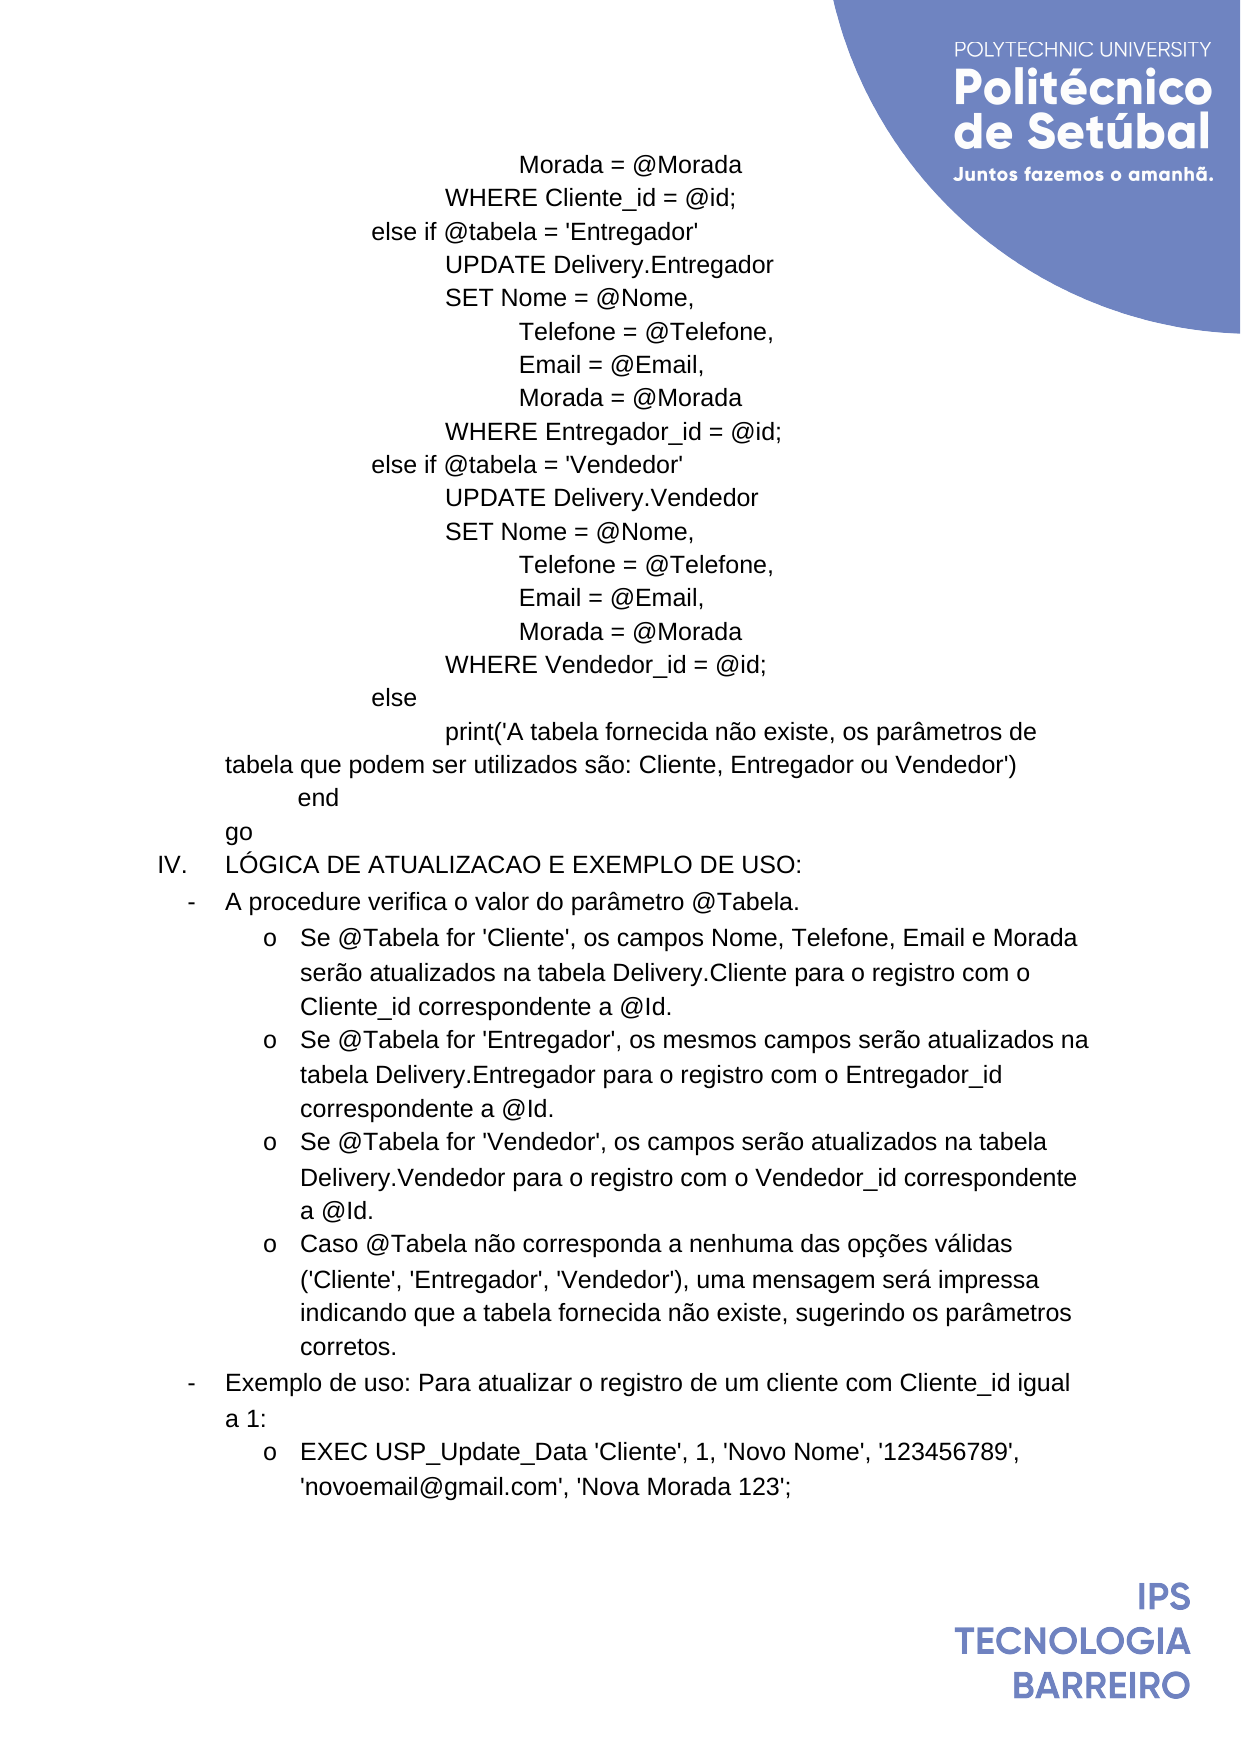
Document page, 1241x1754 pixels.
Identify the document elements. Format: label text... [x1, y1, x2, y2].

list UPDATE Delivery.Vendedor [225, 483, 1090, 512]
picture [954, 1577, 1191, 1753]
list Email = @Email, [225, 350, 1090, 379]
list Morada = @Morada [225, 383, 1090, 412]
list Se @Tabela for 'Entregador', os mesmos campos serão atualizados na tabela Delivery.Entregador para o registro com o Entregador_id correspondente a @Id. [262, 1025, 1090, 1123]
list print('A tabela fornecida não existe, os parâmetros de tabela que podem ser utilizados são: Cliente, Entregador ou Vendedor') [225, 717, 1090, 779]
list end [225, 783, 1090, 812]
list EXEC USP_Update_Data 'Cliente', 1, 'Novo Nome', '123456789', 'novoemail@gmail.com', 'Nova Morada 123'; [262, 1437, 1090, 1501]
list SET Nome = @Nome, [225, 517, 1090, 545]
list A procedure verifica o valor do parâmetro @Tabela. [187, 883, 1090, 917]
list else if @tabela = 'Entregador' [225, 217, 1090, 245]
list Se @Tabela for 'Vendedor', os campos serão atualizados na tabela Delivery.Vendedor para o registro com o Vendedor_id correspondente a @Id. [262, 1127, 1090, 1225]
list Se @Tabela for 'Cliente', os campos Nome, Telefone, Email e Morada serão atualizados na tabela Delivery.Cliente para o registro com o Cliente_id correspondente a @Id. [262, 923, 1090, 1020]
list Morada = @Morada [225, 150, 1090, 179]
list else [225, 683, 1090, 712]
picture [822, 0, 1241, 334]
list Caso @Tabela não corresponda a nenhuma das opções válidas ('Cliente', 'Entregador', 'Vendedor'), uma mensagem será impressa indicando que a tabela fornecida não existe, sugerindo os parâmetros corretos. [262, 1229, 1090, 1360]
list Morada = @Morada [225, 617, 1090, 645]
list Telefone = @Telefone, [225, 550, 1090, 579]
list else if @tabela = 'Vendedor' [225, 450, 1090, 479]
list WHERE Entregador_id = @id; [225, 417, 1090, 445]
list Exemplo de uso: Para atualizar o registro de um cliente com Cliente_id igual a 1: [187, 1365, 1090, 1432]
list WHERE Vendedor_id = @id; [225, 650, 1090, 679]
list SET Nome = @Nome, [225, 283, 1090, 312]
list Email = @Email, [225, 583, 1090, 612]
list WHERE Cliente_id = @id; [225, 183, 1090, 212]
list go [225, 817, 1090, 845]
list Telefone = @Telefone, [225, 317, 1090, 345]
list LÓGICA DE ATUALIZACAO E EXEMPLO DE USO: [187, 850, 1090, 879]
list UPDATE Delivery.Entregador [225, 250, 1090, 279]
